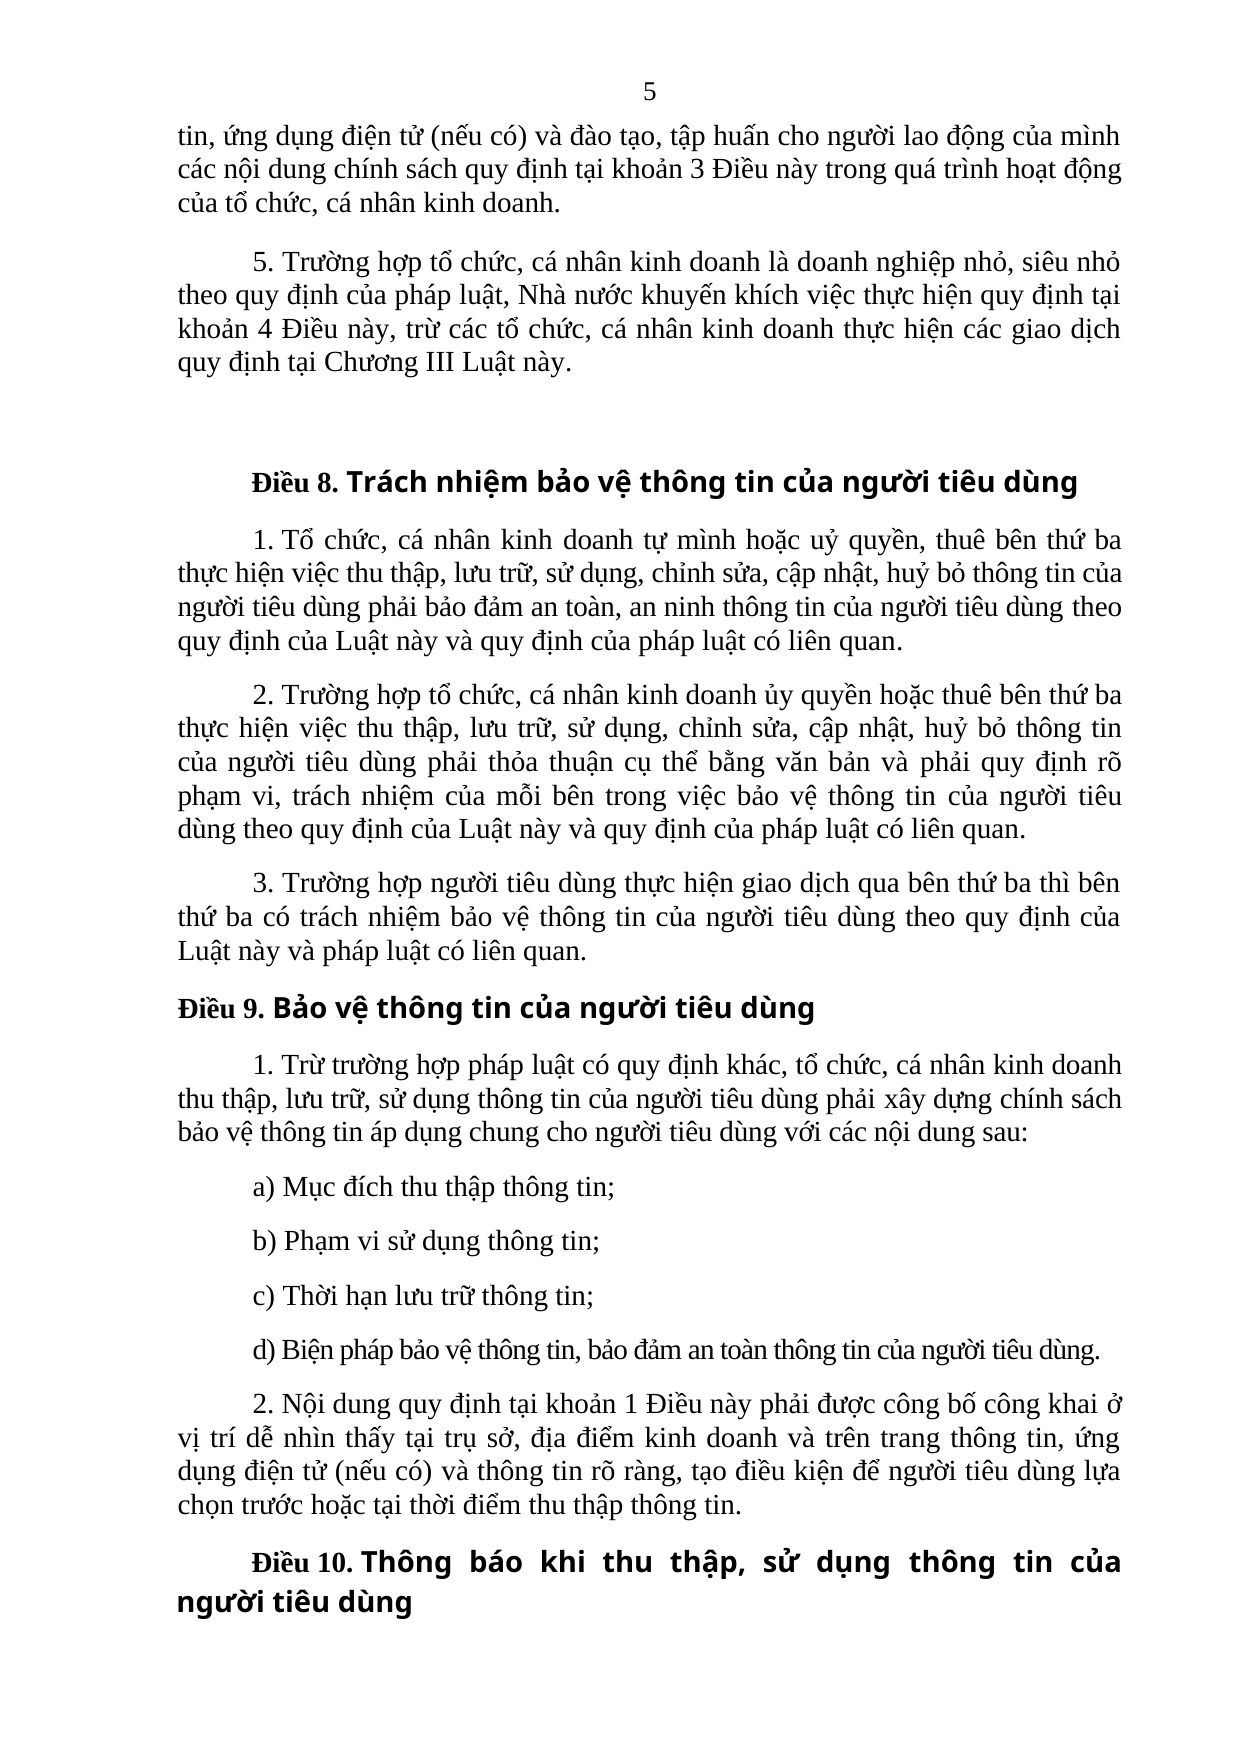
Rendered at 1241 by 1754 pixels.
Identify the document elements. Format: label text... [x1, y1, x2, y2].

subtitle Bảo vệ thông tin của người tiêu dùng [177, 987, 1122, 1027]
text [177, 118, 1122, 219]
text a) Mục đích thu thập thông tin; [177, 1169, 1122, 1202]
text b) Phạm vi sử dụng thông tin; [177, 1223, 1122, 1257]
subtitle Thông báo khi thu thập, sử dụng thông tin của người tiêu dùng [176, 1541, 1122, 1621]
text 2. Trường hợp tổ chức, cá nhân kinh doanh ủy quyền hoặc thuê bên thứ ba thực hiện việc thu thập, lưu trữ, sử dụng, chỉnh sửa, cập nhật, huỷ bỏ thông tin của người tiêu dùng phải thỏa thuận cụ thể bằng văn bản và phải quy định rõ phạm vi, trách nhiệm của mỗi bên trong việc bảo vệ thông tin của người tiêu dùng theo quy định của Luật này và quy định của pháp luật có liên quan. [177, 677, 1122, 845]
text 1. Trừ trường hợp pháp luật có quy định khác, tổ chức, cá nhân kinh doanh thu thập, lưu trữ, sử dụng thông tin của người tiêu dùng phải xây dựng chính sách bảo vệ thông tin áp dụng chung cho người tiêu dùng với các nội dung sau: [177, 1047, 1122, 1148]
text 3. Trường hợp người tiêu dùng thực hiện giao dịch qua bên thứ ba thì bên thứ ba có trách nhiệm bảo vệ thông tin của người tiêu dùng theo quy định của Luật này và pháp luật có liên quan. [177, 866, 1122, 966]
subtitle Trách nhiệm bảo vệ thông tin của người tiêu dùng [176, 461, 1122, 501]
text d) Biện pháp bảo vệ thông tin, bảo đảm an toàn thông tin của người tiêu dùng. [177, 1332, 1122, 1366]
text 1. Tổ chức, cá nhân kinh doanh tự mình hoặc uỷ quyền, thuê bên thứ ba thực hiện việc thu thập, lưu trữ, sử dụng, chỉnh sửa, cập nhật, huỷ bỏ thông tin của người tiêu dùng phải bảo đảm an toàn, an ninh thông tin của người tiêu dùng theo quy định của Luật này và quy định của pháp luật có liên quan. [177, 522, 1122, 656]
text c) Thời hạn lưu trữ thông tin; [177, 1278, 1122, 1311]
text 2. Nội dung quy định tại khoản 1 Điều này phải được công bố công khai ở vị trí dễ nhìn thấy tại trụ sở, địa điểm kinh doanh và trên trang thông tin, ứng dụng điện tử (nếu có) và thông tin rõ ràng, tạo điều kiện để người tiêu dùng lựa chọn trước hoặc tại thời điểm thu thập thông tin. [177, 1386, 1122, 1521]
text 5. Trường hợp tổ chức, cá nhân kinh doanh là doanh nghiệp nhỏ, siêu nhỏ theo quy định của pháp luật, Nhà nước khuyến khích việc thực hiện quy định tại khoản 4 Điều này, trừ các tổ chức, cá nhân kinh doanh thực hiện các giao dịch quy định tại Chương III Luật này. [177, 244, 1122, 378]
